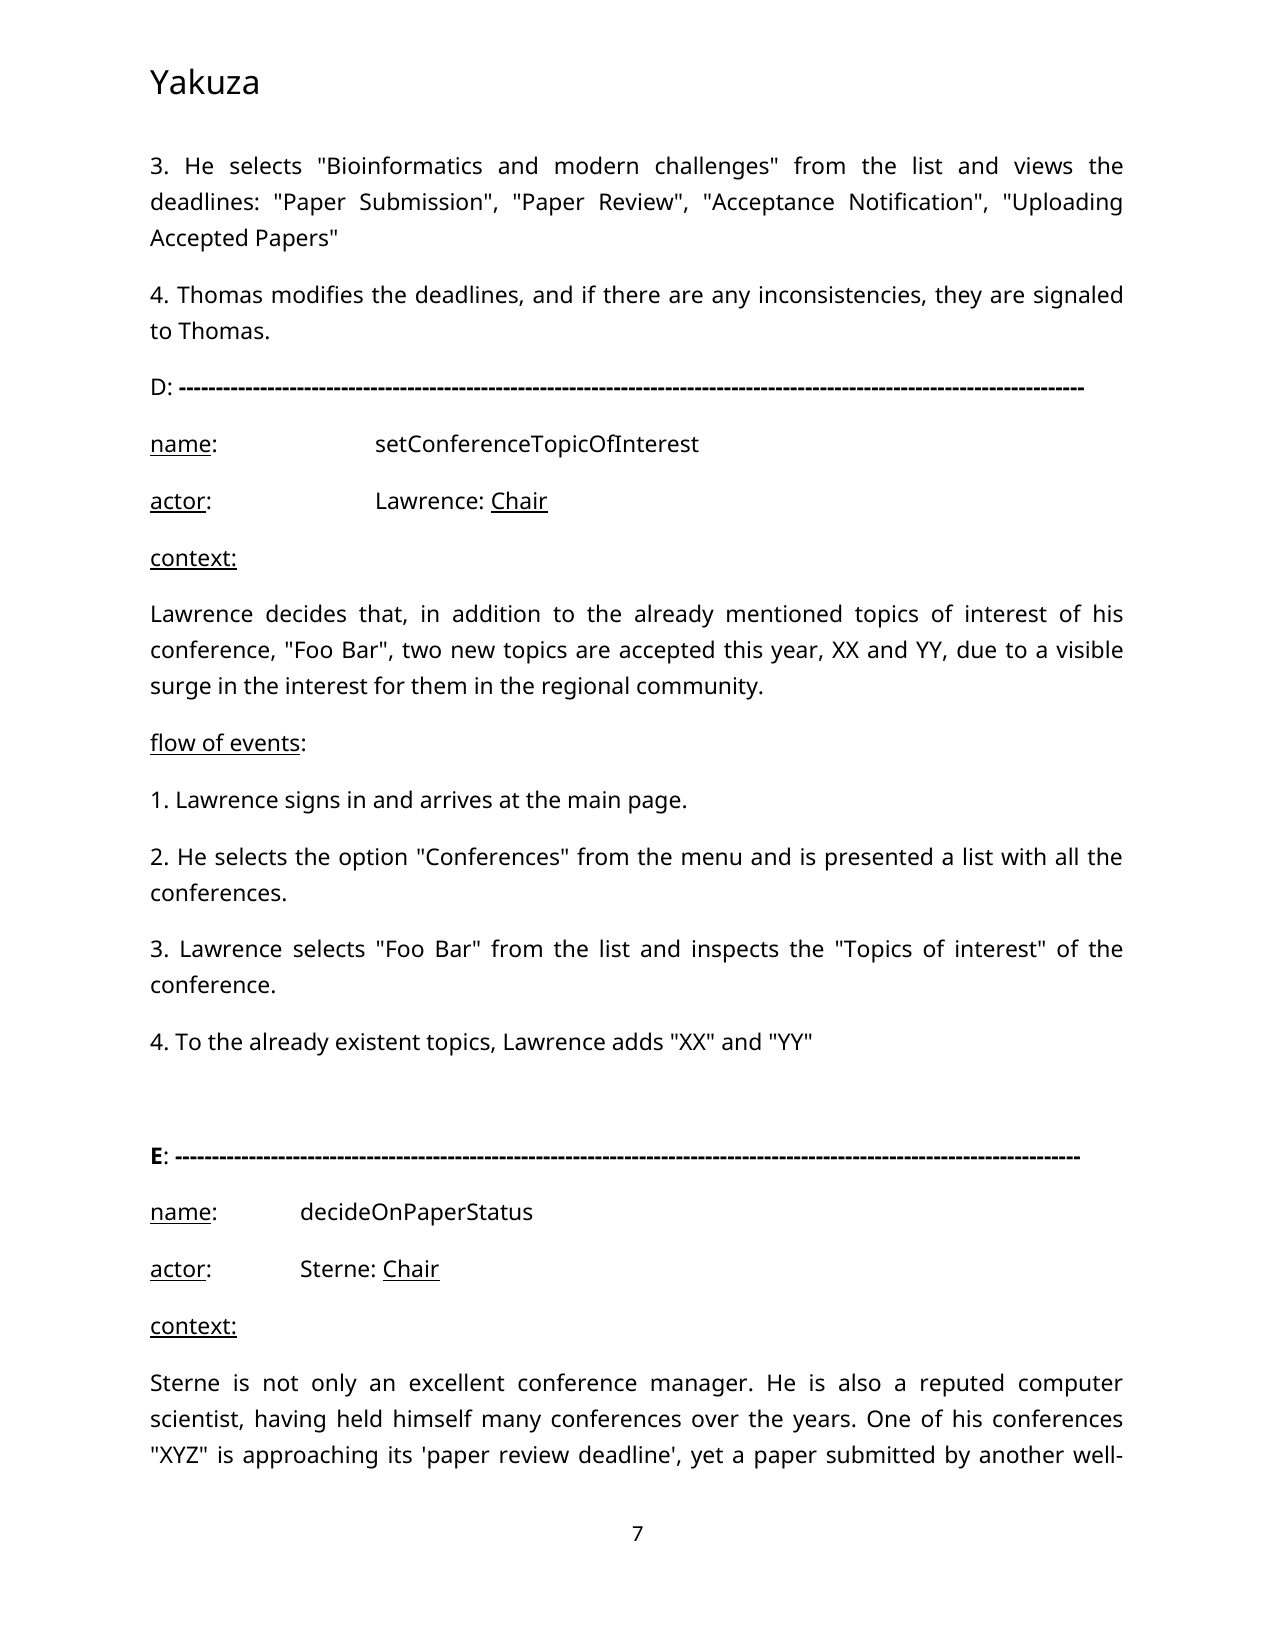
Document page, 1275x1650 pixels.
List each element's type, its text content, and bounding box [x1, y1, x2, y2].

text name: setConferenceTopicOfInterest [150, 428, 1125, 459]
text flow of events: [150, 727, 1125, 758]
text actor: Lawrence: Chair [150, 485, 1125, 516]
text context: [150, 542, 1125, 573]
text Lawrence decides that, in addition to the already mentioned topics of interest of his conference, "Foo Bar", two new topics are accepted this year, XX and YY, due to a visible surge in the interest for them in the regional community. [150, 598, 1125, 702]
text D: --------------------------------------------------------------------------------------------------------------------------- [150, 371, 1125, 403]
text 4. Thomas modifies the deadlines, and if there are any inconsistencies, they are signaled to Thomas. [150, 279, 1125, 346]
text 4. To the already existent topics, Lawrence adds "XX" and "YY" [150, 1026, 1125, 1057]
text actor: Sterne: Chair [150, 1253, 1125, 1284]
text 3. He selects "Bioinformatics and modern challenges" from the list and views the deadlines: "Paper Submission", "Paper Review", "Acceptance Notification", "Uploading Accepted Papers" [150, 150, 1125, 253]
text 3. Lawrence selects "Foo Bar" from the list and inspects the "Topics of interest" of the conference. [150, 933, 1125, 1001]
text name: decideOnPaperStatus [150, 1196, 1125, 1228]
text 2. He selects the option "Conferences" from the menu and is presented a list with all the conferences. [150, 841, 1125, 908]
text E: --------------------------------------------------------------------------------------------------------------------------- [150, 1139, 1125, 1171]
text context: [150, 1310, 1125, 1341]
text 1. Lawrence signs in and arrives at the main page. [150, 784, 1125, 815]
